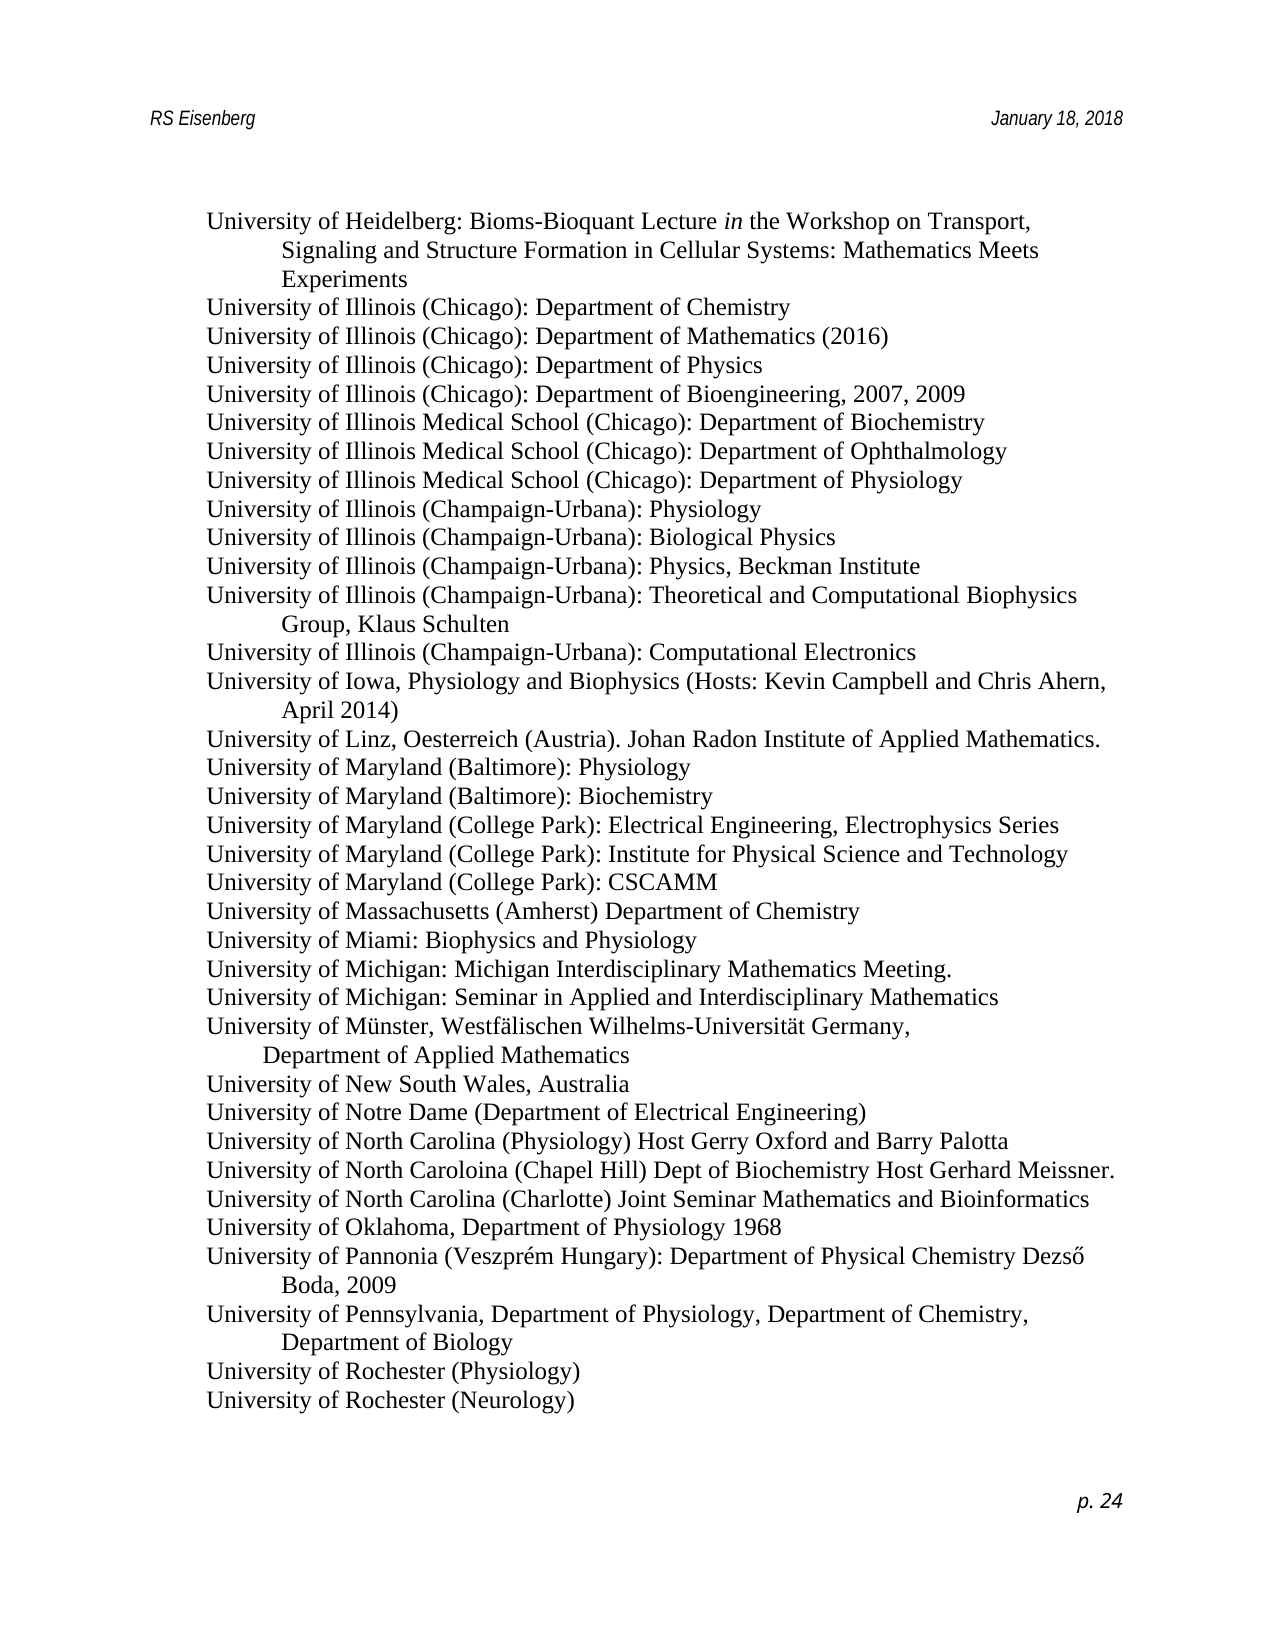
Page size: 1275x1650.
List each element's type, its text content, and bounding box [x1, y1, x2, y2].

text University of Michigan: Michigan Interdisciplinary Mathematics Meeting. [206, 954, 1125, 982]
text University of Illinois (Chicago): Department of Mathematics (2016) [206, 321, 1125, 350]
text University of Maryland (College Park): Electrical Engineering, Electrophysics Series [206, 810, 1125, 839]
text University of Heidelberg: Bioms-Bioquant Lecture in the Workshop on Transport, Signaling and Structure Formation in Cellular Systems: Mathematics Meets Experiments [206, 206, 1125, 292]
text University of Miami: Biophysics and Physiology [206, 925, 1125, 954]
text University of Illinois Medical School (Chicago): Department of Ophthalmology [206, 436, 1125, 465]
text University of Maryland (College Park): Institute for Physical Science and Technology [206, 839, 1125, 867]
text University of Pannonia (Veszprém Hungary): Department of Physical Chemistry Dezső Boda, 2009 [206, 1241, 1125, 1299]
text University of Linz, Oesterreich (Austria). Johan Radon Institute of Applied Mathematics. [206, 724, 1125, 752]
text University of Maryland (College Park): CSCAMM [206, 867, 1125, 896]
text University of Oklahoma, Department of Physiology 1968 [206, 1212, 1125, 1241]
text University of Illinois (Chicago): Department of Chemistry [206, 292, 1125, 321]
text University of Pennsylvania, Department of Physiology, Department of Chemistry, Department of Biology [206, 1299, 1125, 1356]
text University of Notre Dame (Department of Electrical Engineering) [206, 1097, 1125, 1126]
text University of New South Wales, Australia [206, 1069, 1125, 1097]
text University of Illinois (Chicago): Department of Bioengineering, 2007, 2009 [206, 379, 1125, 407]
text Department of Applied Mathematics [206, 1040, 1125, 1069]
text University of Maryland (Baltimore): Physiology [206, 752, 1125, 781]
text University of Iowa, Physiology and Biophysics (Hosts: Kevin Campbell and Chris Ahern, April 2014) [206, 666, 1125, 724]
text University of Illinois (Champaign-Urbana): Physiology [206, 494, 1125, 522]
text University of Illinois (Champaign-Urbana): Physics, Beckman Institute [206, 551, 1125, 580]
text University of Massachusetts (Amherst) Department of Chemistry [206, 896, 1125, 925]
text University of Illinois (Champaign-Urbana): Theoretical and Computational Biophysics Group, Klaus Schulten [206, 580, 1125, 637]
text University of North Carolina (Charlotte) Joint Seminar Mathematics and Bioinformatics [206, 1184, 1125, 1212]
text University of Rochester (Neurology) [206, 1385, 1125, 1414]
text University of Maryland (Baltimore): Biochemistry [206, 781, 1125, 810]
text University of Illinois (Chicago): Department of Physics [206, 350, 1125, 379]
text University of North Carolina (Physiology) Host Gerry Oxford and Barry Palotta [206, 1126, 1125, 1155]
text University of Michigan: Seminar in Applied and Interdisciplinary Mathematics [206, 982, 1125, 1011]
text University of Illinois (Champaign-Urbana): Computational Electronics [206, 637, 1125, 666]
text University of Illinois Medical School (Chicago): Department of Physiology [206, 465, 1125, 494]
text University of North Caroloina (Chapel Hill) Dept of Biochemistry Host Gerhard Meissner. [206, 1155, 1125, 1184]
text University of Münster, Westfälischen Wilhelms-Universität Germany, [206, 1011, 1125, 1040]
text University of Illinois Medical School (Chicago): Department of Biochemistry [206, 407, 1125, 436]
text University of Illinois (Champaign-Urbana): Biological Physics [206, 522, 1125, 551]
text University of Rochester (Physiology) [206, 1356, 1125, 1385]
